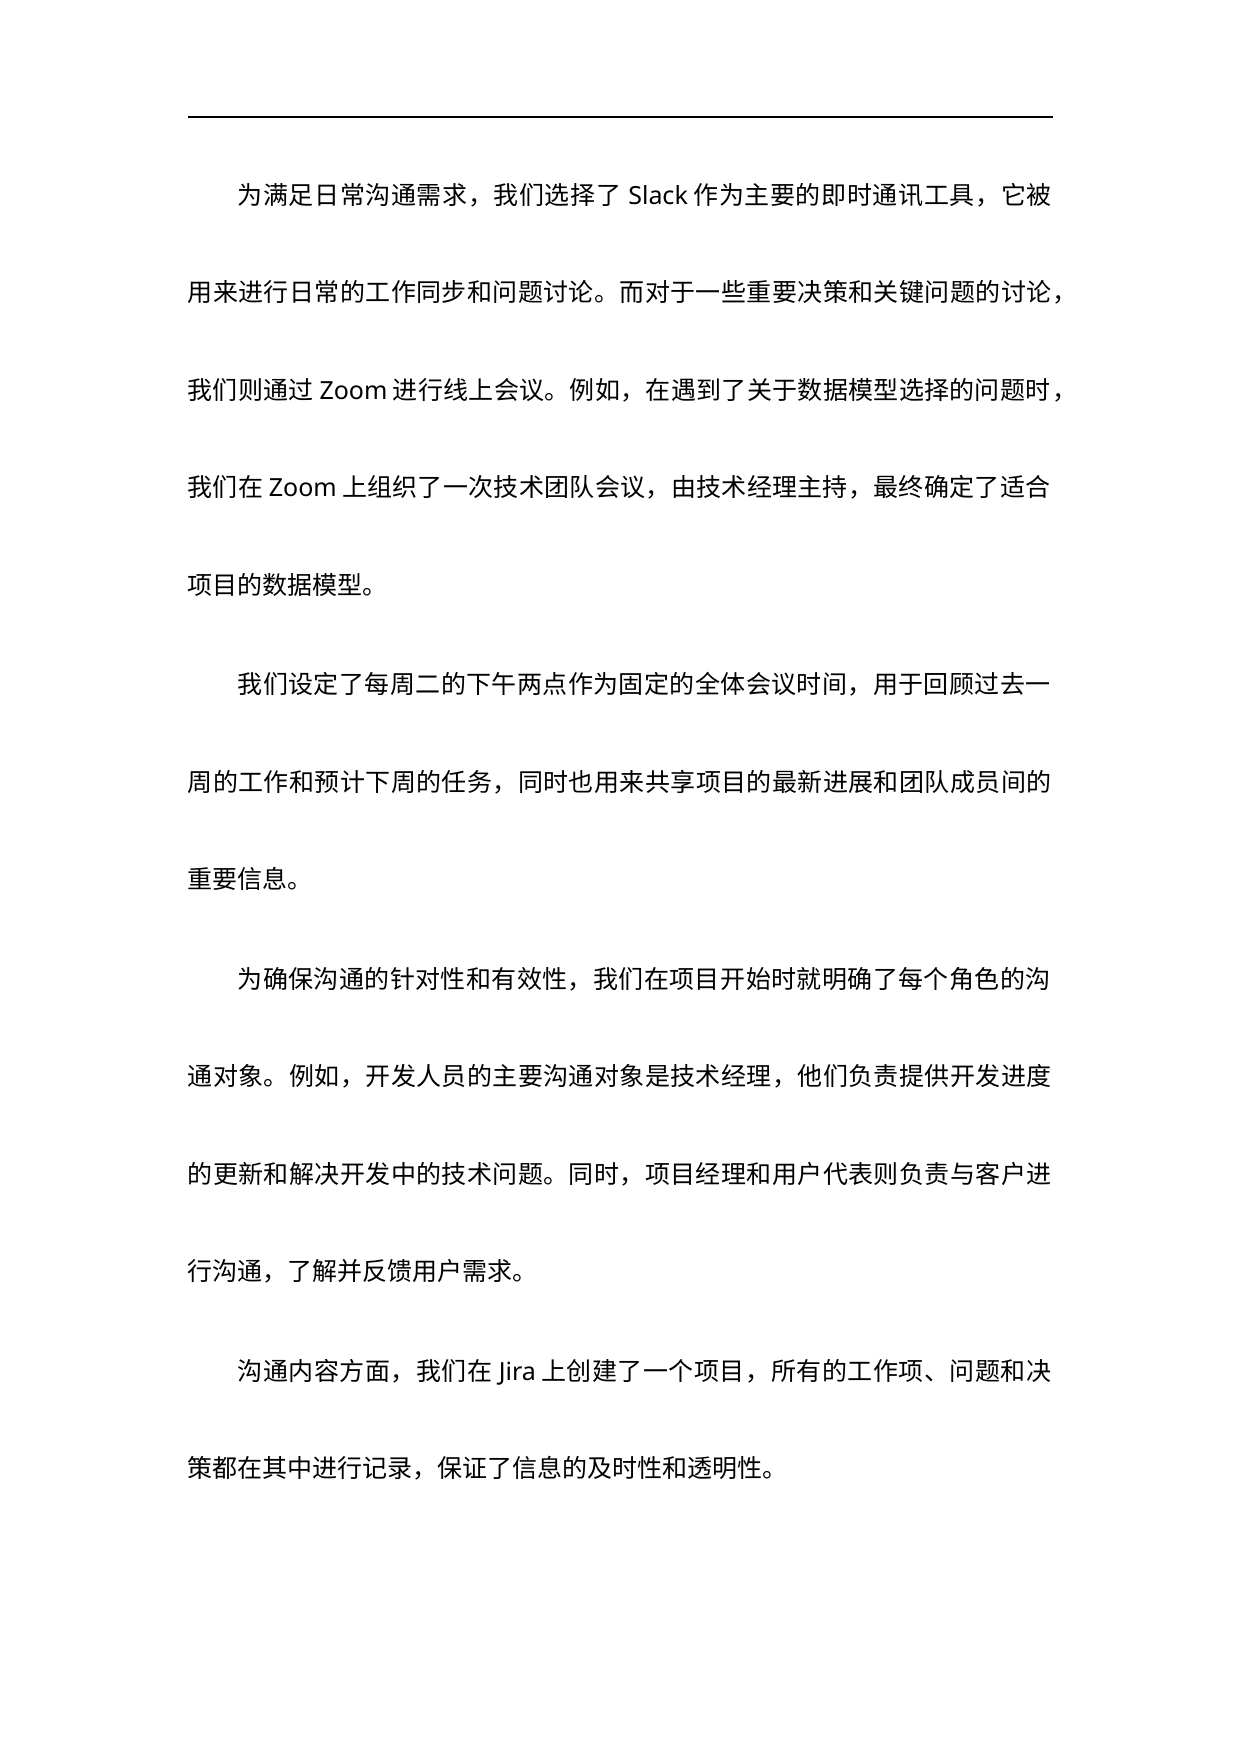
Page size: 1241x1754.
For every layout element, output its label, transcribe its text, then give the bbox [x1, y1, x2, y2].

text 我们设定了每周二的下午两点作为固定的全体会议时间，用于回顾过去一周的工作和预计下周的任务，同时也用来共享项目的最新进展和团队成员间的重要信息。 [187, 650, 1053, 910]
text 为确保沟通的针对性和有效性，我们在项目开始时就明确了每个角色的沟通对象。例如，开发人员的主要沟通对象是技术经理，他们负责提供开发进度的更新和解决开发中的技术问题。同时，项目经理和用户代表则负责与客户进行沟通，了解并反馈用户需求。 [187, 945, 1053, 1302]
text 为满足日常沟通需求，我们选择了Slack作为主要的即时通讯工具，它被用来进行日常的工作同步和问题讨论。而对于一些重要决策和关键问题的讨论，我们则通过Zoom进行线上会议。例如，在遇到了关于数据模型选择的问题时，我们在Zoom上组织了一次技术团队会议，由技术经理主持，最终确定了适合项目的数据模型。 [187, 161, 1053, 616]
text 沟通内容方面，我们在Jira上创建了一个项目，所有的工作项、问题和决策都在其中进行记录，保证了信息的及时性和透明性。 [187, 1337, 1053, 1499]
